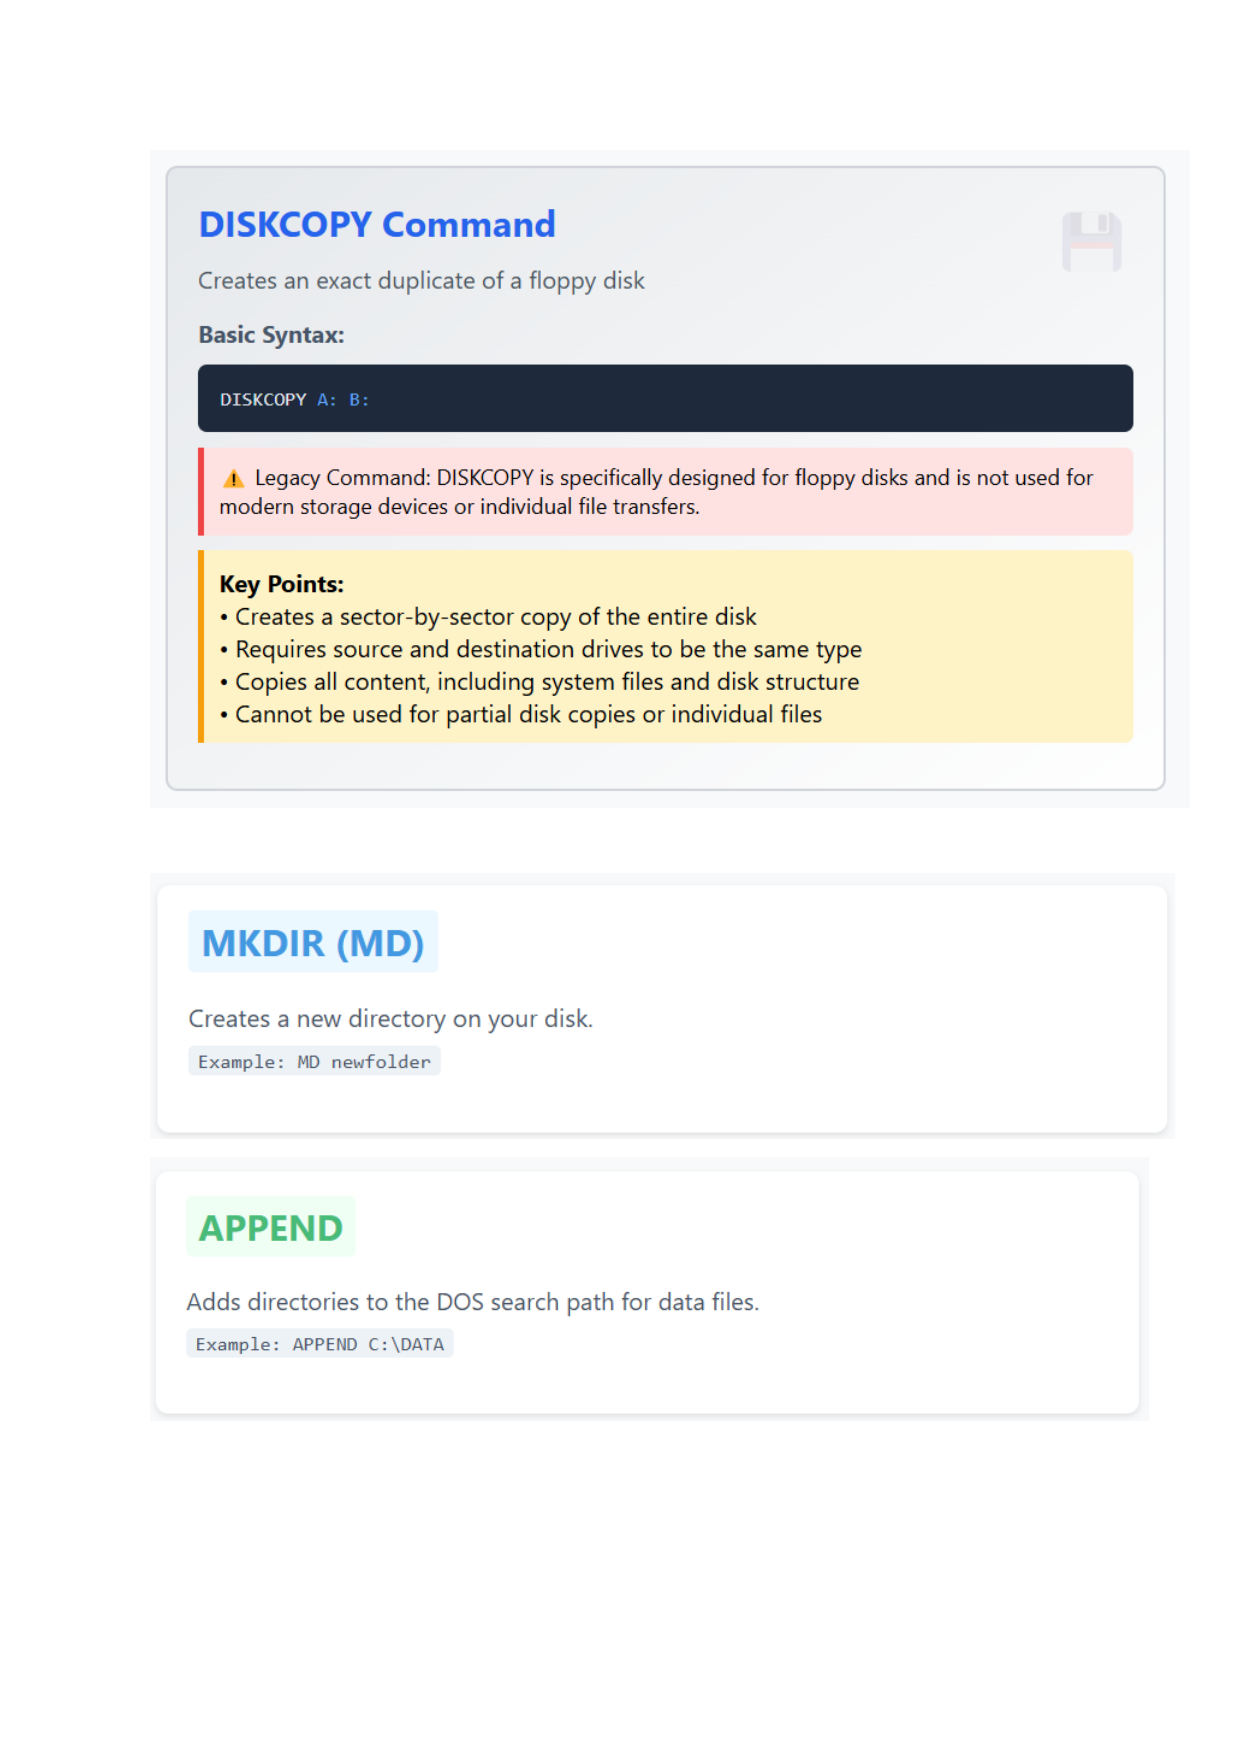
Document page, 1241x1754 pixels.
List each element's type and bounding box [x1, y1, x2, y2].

picture [150, 150, 1190, 808]
picture [150, 1157, 1150, 1421]
picture [150, 873, 1175, 1139]
